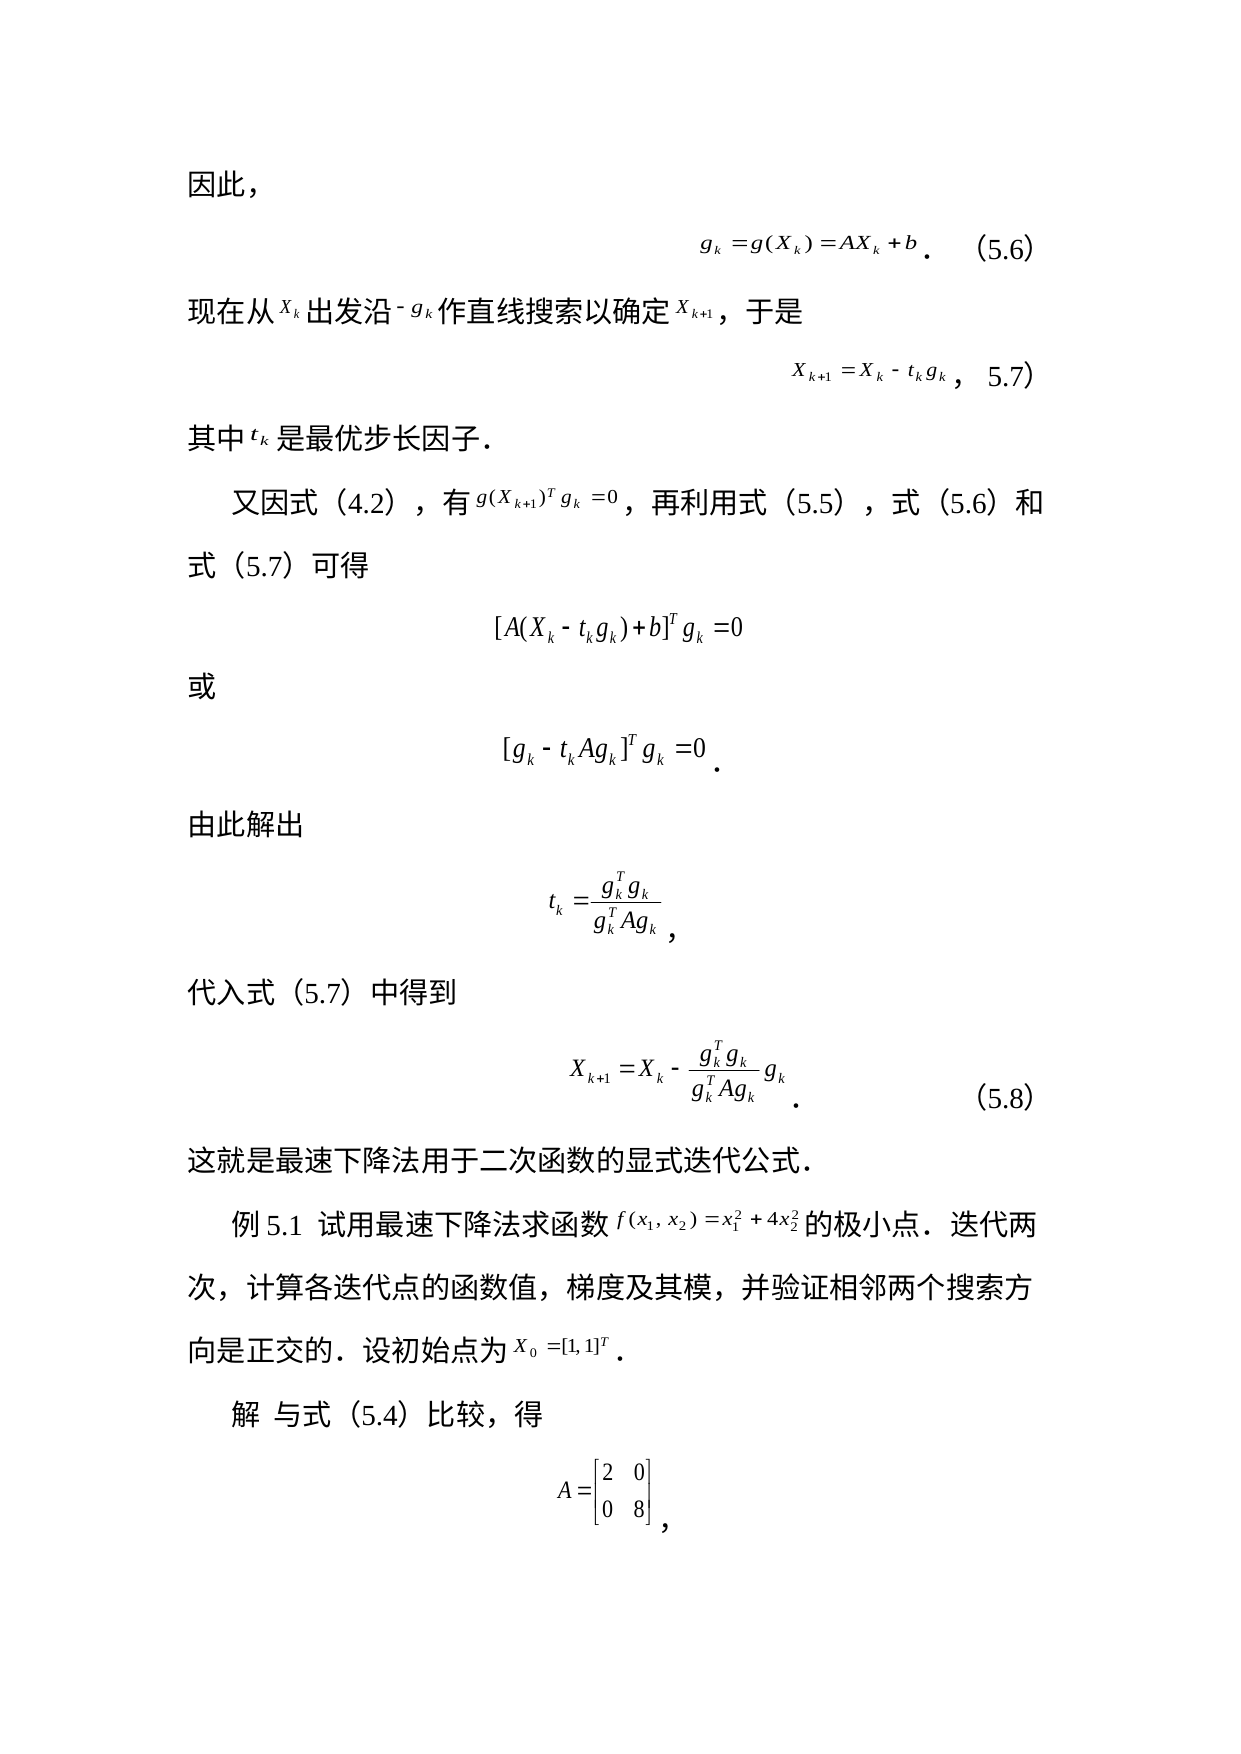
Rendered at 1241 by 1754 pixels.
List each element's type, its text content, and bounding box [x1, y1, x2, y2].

text 因此， [187, 162, 1053, 204]
text 或 [187, 664, 1053, 706]
text ， [187, 865, 1053, 948]
text 由此解出 [187, 802, 1053, 844]
text ． [187, 727, 1053, 781]
text 例5.1 试用最速下降法求函数的极小点．迭代两次，计算各迭代点的函数值，梯度及其模，并验证相邻两个搜索方向是正交的．设初始点为． [187, 1201, 1053, 1370]
text ． （5.8） [187, 1033, 1053, 1117]
text 这就是最速下降法用于二次函数的显式迭代公式． [187, 1138, 1053, 1180]
text ， 5.7） [187, 352, 1053, 394]
text 解 与式（5.4）比较，得 [187, 1391, 1053, 1434]
text 其中是最优步长因子． [187, 416, 1053, 458]
text 代入式（5.7）中得到 [187, 970, 1053, 1012]
text ． （5.6） [187, 225, 1053, 268]
text 又因式（4.2），有，再利用式（5.5），式（5.6）和式（5.7）可得 [187, 479, 1053, 585]
text 现在从出发沿作直线搜索以确定，于是 [187, 289, 1053, 331]
text ， [187, 1455, 1053, 1538]
